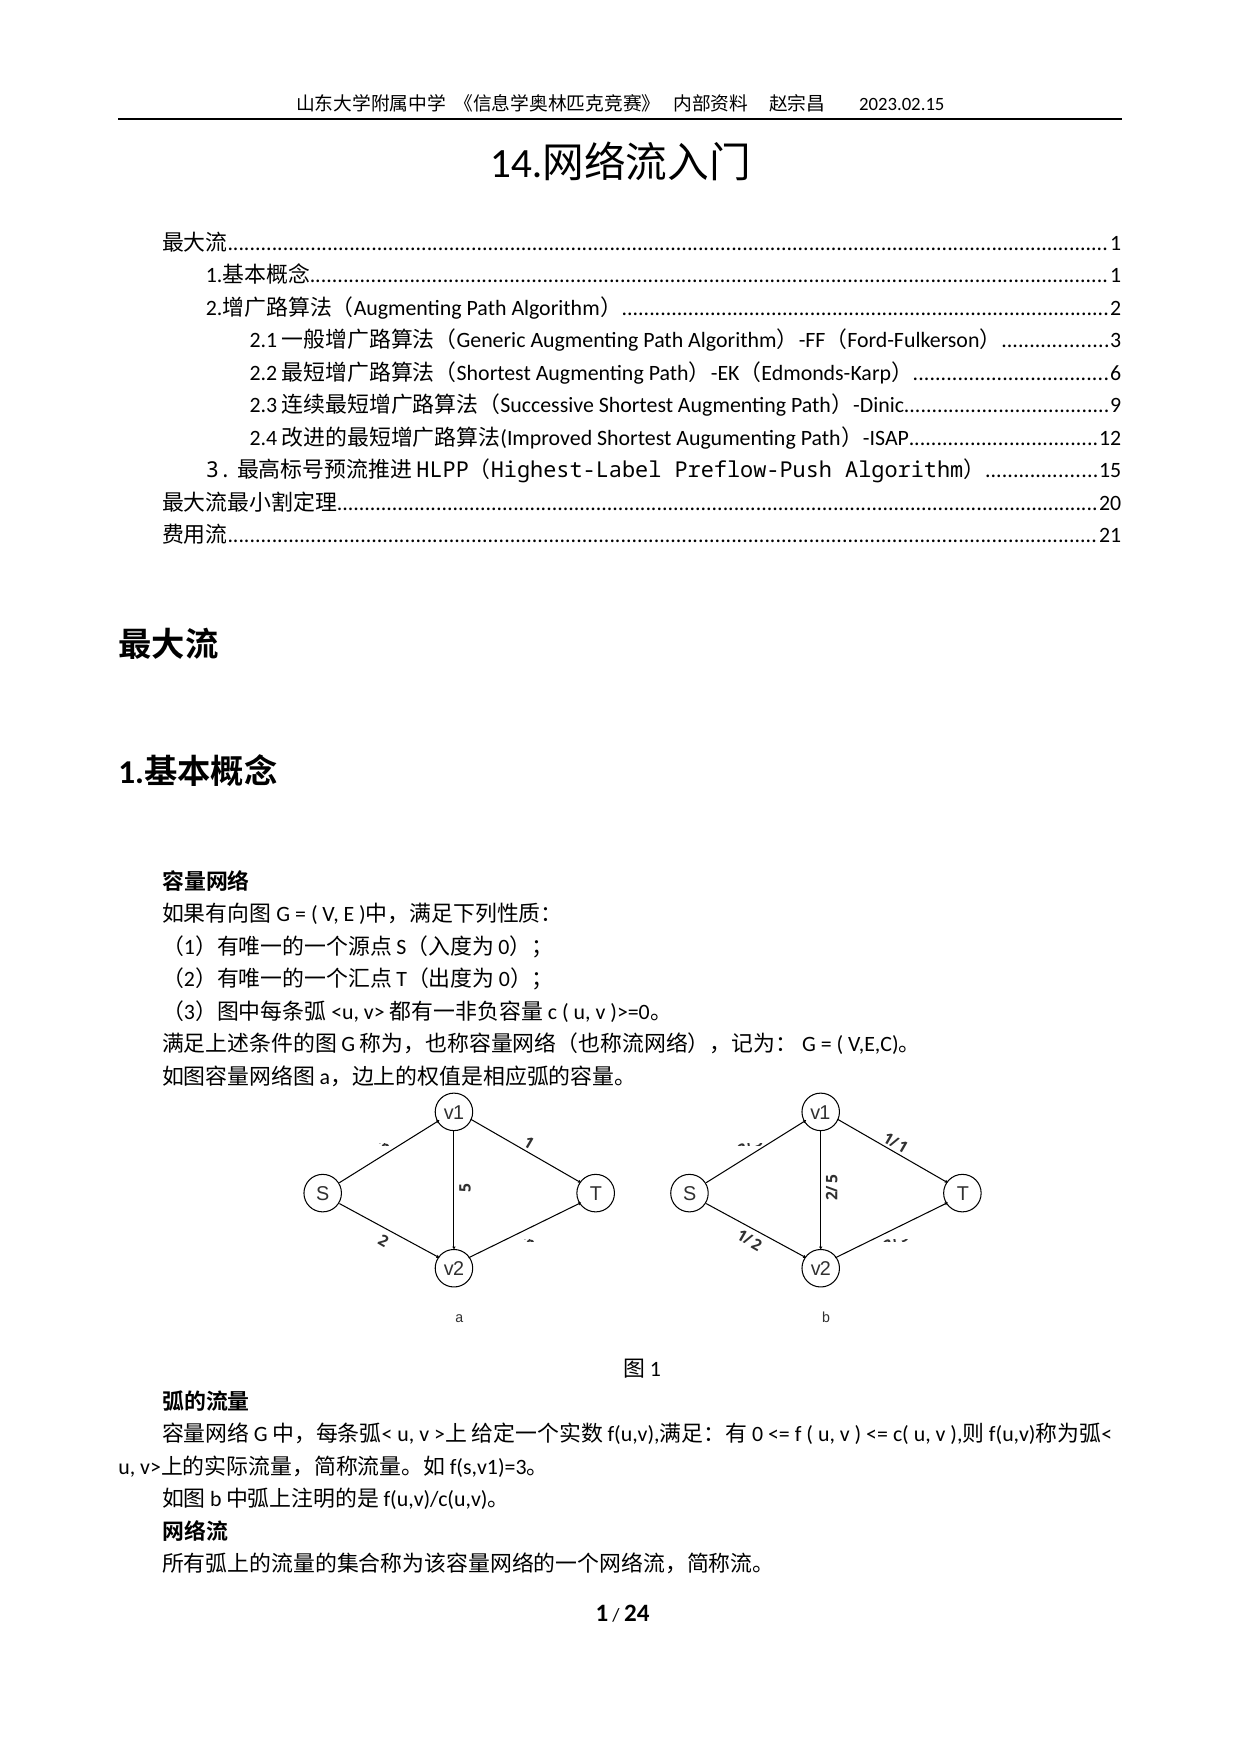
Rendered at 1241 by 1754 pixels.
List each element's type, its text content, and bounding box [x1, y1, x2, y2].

text 所有弧上的流量的集合称为该容量网络的一个网络流，简称流。 [118, 1546, 1122, 1578]
subtitle 1.基本概念 [118, 736, 1122, 801]
text 图1 [118, 1351, 1122, 1383]
text 3. 最高标号预流推进HLPP（Highest-Label Preflow-Push Algorithm） 15 [206, 452, 1122, 484]
text 满足上述条件的图G称为，也称容量网络（也称流网络），记为： G = ( V,E,C)。 [118, 1026, 1122, 1058]
text 1.基本概念 1 [206, 257, 1122, 289]
text 14.网络流入门 [118, 127, 1122, 192]
text 网络流 [118, 1513, 1122, 1546]
text 2.增广路算法（Augmenting Path Algorithm） 2 [206, 289, 1122, 322]
text 2.1一般增广路算法（Generic Augmenting Path Algorithm）-FF（Ford-Fulkerson） 3 [249, 322, 1122, 354]
subtitle 最大流 [118, 609, 1122, 674]
text 2.3连续最短增广路算法（Successive Shortest Augmenting Path）-Dinic 9 [249, 387, 1122, 419]
text 容量网络 [118, 863, 1122, 896]
text 最大流最小割定理 20 [162, 484, 1122, 517]
text （3）图中每条弧 <u, v> 都有一非负容量 c ( u, v )>=0。 [118, 993, 1122, 1026]
text （1）有唯一的一个源点S（入度为0）； [118, 928, 1122, 961]
text 如图容量网络图a，边上的权值是相应弧的容量。 [118, 1058, 1122, 1091]
text 容量网络G中，每条弧< u, v >上 给定一个实数f(u,v),满足：有 0 <= f ( u, v ) <= c( u, v ),则f(u,v)称为弧< u, v>上的实际流量，简称流量。如f(s,v1)=3。 [118, 1416, 1122, 1481]
text 如图b中弧上注明的是f(u,v)/c(u,v)。 [118, 1481, 1122, 1513]
text 最大流 1 [162, 224, 1122, 257]
text 2.4改进的最短增广路算法(Improved Shortest Augumenting Path）-ISAP 12 [249, 419, 1122, 452]
text 费用流 21 [162, 517, 1122, 549]
text 2.2最短增广路算法（Shortest Augmenting Path）-EK（Edmonds-Karp） 6 [249, 354, 1122, 387]
text （2）有唯一的一个汇点T（出度为0）； [118, 961, 1122, 993]
text 如果有向图 G = ( V, E )中，满足下列性质： [118, 896, 1122, 928]
text 弧的流量 [118, 1383, 1122, 1416]
